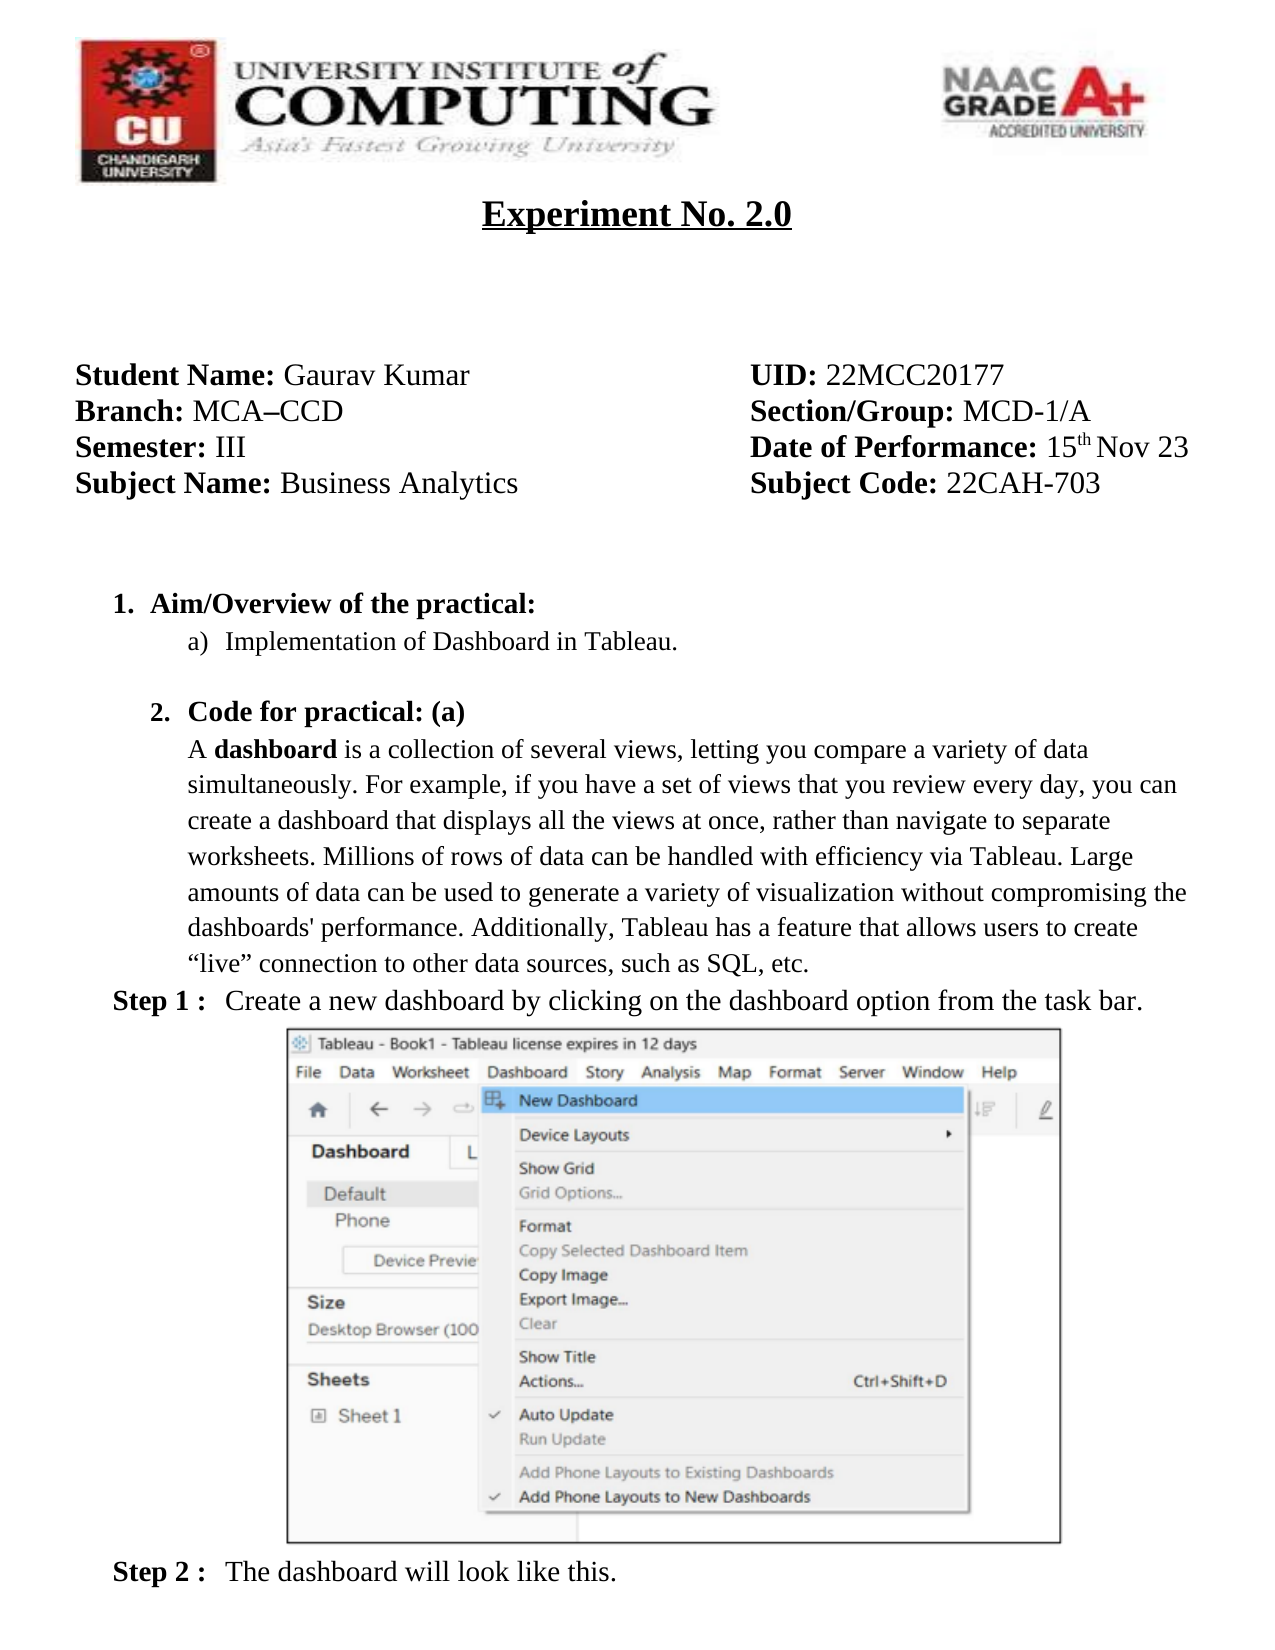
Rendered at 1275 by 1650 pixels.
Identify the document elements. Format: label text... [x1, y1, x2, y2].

picture [75, 0, 1181, 187]
text Experiment No. 2.0 [75, 187, 1199, 234]
list The dashboard will look like this. [112, 1554, 1199, 1587]
text Branch: MCA–CCD Section/Group: MCD-1/A [75, 392, 1199, 428]
list Create a new dashboard by clicking on the dashboard option from the task bar. [112, 983, 1199, 1016]
list Aim/Overview of the practical: [112, 587, 1199, 620]
text Subject Name: Business Analytics Subject Code: 22CAH-703 [75, 464, 1199, 500]
list A dashboard is a collection of several views, letting you compare a variety of data simultaneously. For example, if you have a set of views that you review every day, you can create a dashboard that displays all the views at once, rather than navigate to separate worksheets. Millions of rows of data can be handled with efficiency via Tableau. Large amounts of data can be used to generate a variety of visualization without compromising the dashboards' performance. Additionally, Tableau has a feature that allows users to create “live” connection to other data sources, such as SQL, etc. [187, 733, 1199, 978]
picture [279, 1021, 1069, 1550]
text Semester: III Date of Performance: 15th Nov 23 [75, 428, 1199, 464]
list Implementation of Dashboard in Tableau. [187, 625, 1199, 656]
text Student Name: Gaurav Kumar UID: 22MCC20177 [75, 356, 1199, 392]
list Code for practical: (a) [150, 694, 1199, 728]
